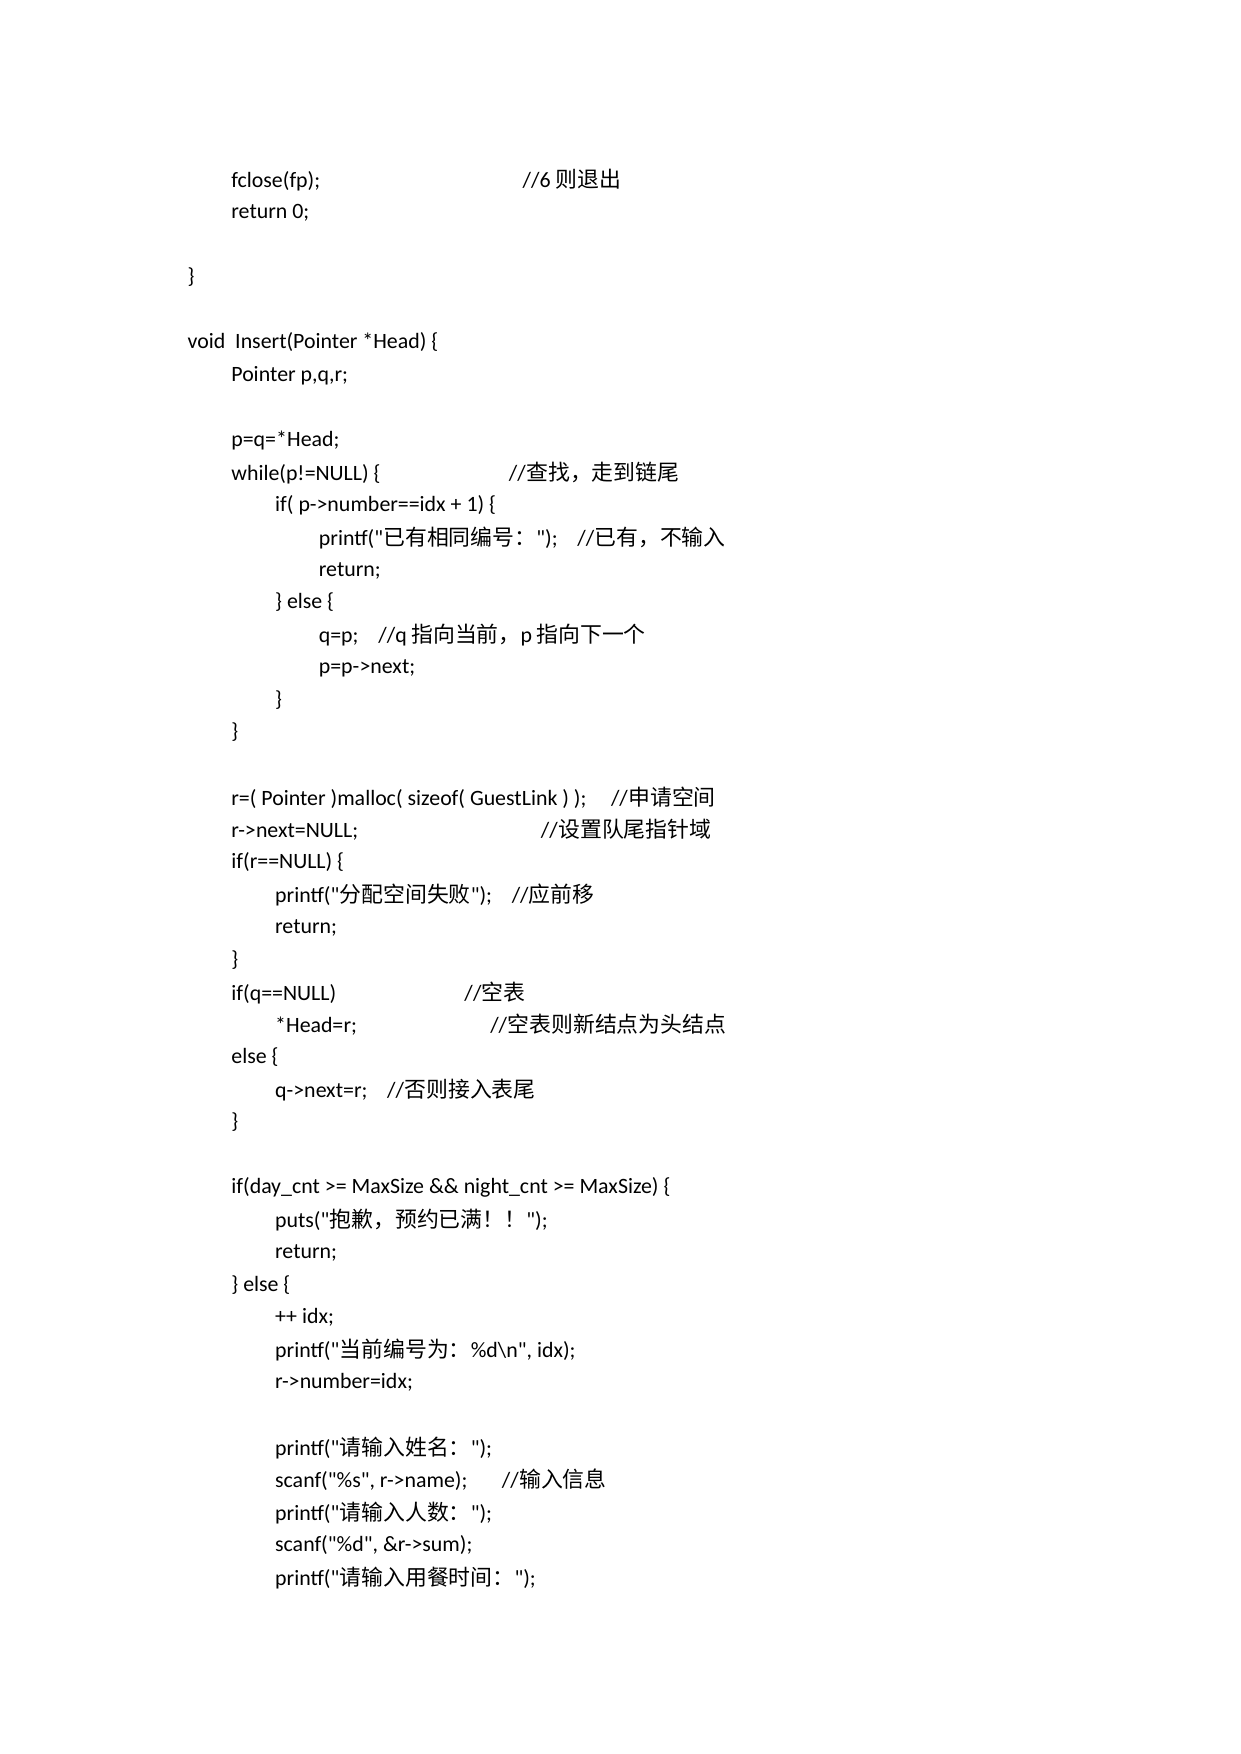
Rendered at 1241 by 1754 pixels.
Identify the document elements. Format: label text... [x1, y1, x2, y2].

list scanf("%s", r->name); //输入信息 [187, 1462, 1053, 1494]
list if( p->number==idx + 1) { [187, 487, 1053, 519]
list return; [187, 1234, 1053, 1267]
list if(day_cnt >= MaxSize && night_cnt >= MaxSize) { [187, 1169, 1053, 1202]
list printf("请输入人数："); [187, 1494, 1053, 1527]
list if(q==NULL) //空表 [187, 974, 1053, 1007]
list fclose(fp); //6则退出 [187, 162, 1053, 194]
list r=( Pointer )malloc( sizeof( GuestLink ) ); //申请空间 [187, 779, 1053, 812]
list return 0; [187, 194, 1053, 227]
list } [187, 714, 1053, 747]
list r->number=idx; [187, 1364, 1053, 1397]
list q=p; //q指向当前，p指向下一个 [187, 617, 1053, 649]
list printf("请输入用餐时间："); [187, 1559, 1053, 1592]
list p=q=*Head; [187, 422, 1053, 454]
list while(p!=NULL) { //查找，走到链尾 [187, 454, 1053, 487]
list scanf("%d", &r->sum); [187, 1527, 1053, 1559]
list } [187, 1104, 1053, 1137]
list printf("当前编号为：%d\n", idx); [187, 1332, 1053, 1364]
list void Insert(Pointer *Head) { [187, 324, 1053, 357]
list Pointer p,q,r; [187, 357, 1053, 389]
list return; [187, 909, 1053, 942]
list r->next=NULL; //设置队尾指针域 [187, 812, 1053, 844]
list } else { [187, 584, 1053, 617]
list } [187, 259, 1053, 292]
list } [187, 942, 1053, 974]
list else { [187, 1039, 1053, 1072]
list ++ idx; [187, 1299, 1053, 1332]
list } else { [187, 1267, 1053, 1299]
list puts("抱歉，预约已满！！"); [187, 1202, 1053, 1234]
list if(r==NULL) { [187, 844, 1053, 877]
list *Head=r; //空表则新结点为头结点 [187, 1007, 1053, 1039]
list p=p->next; [187, 649, 1053, 682]
list } [187, 682, 1053, 714]
list printf("已有相同编号："); //已有，不输入 [187, 519, 1053, 552]
list return; [187, 552, 1053, 584]
list printf("分配空间失败"); //应前移 [187, 877, 1053, 909]
list q->next=r; //否则接入表尾 [187, 1072, 1053, 1104]
list printf("请输入姓名："); [187, 1429, 1053, 1462]
